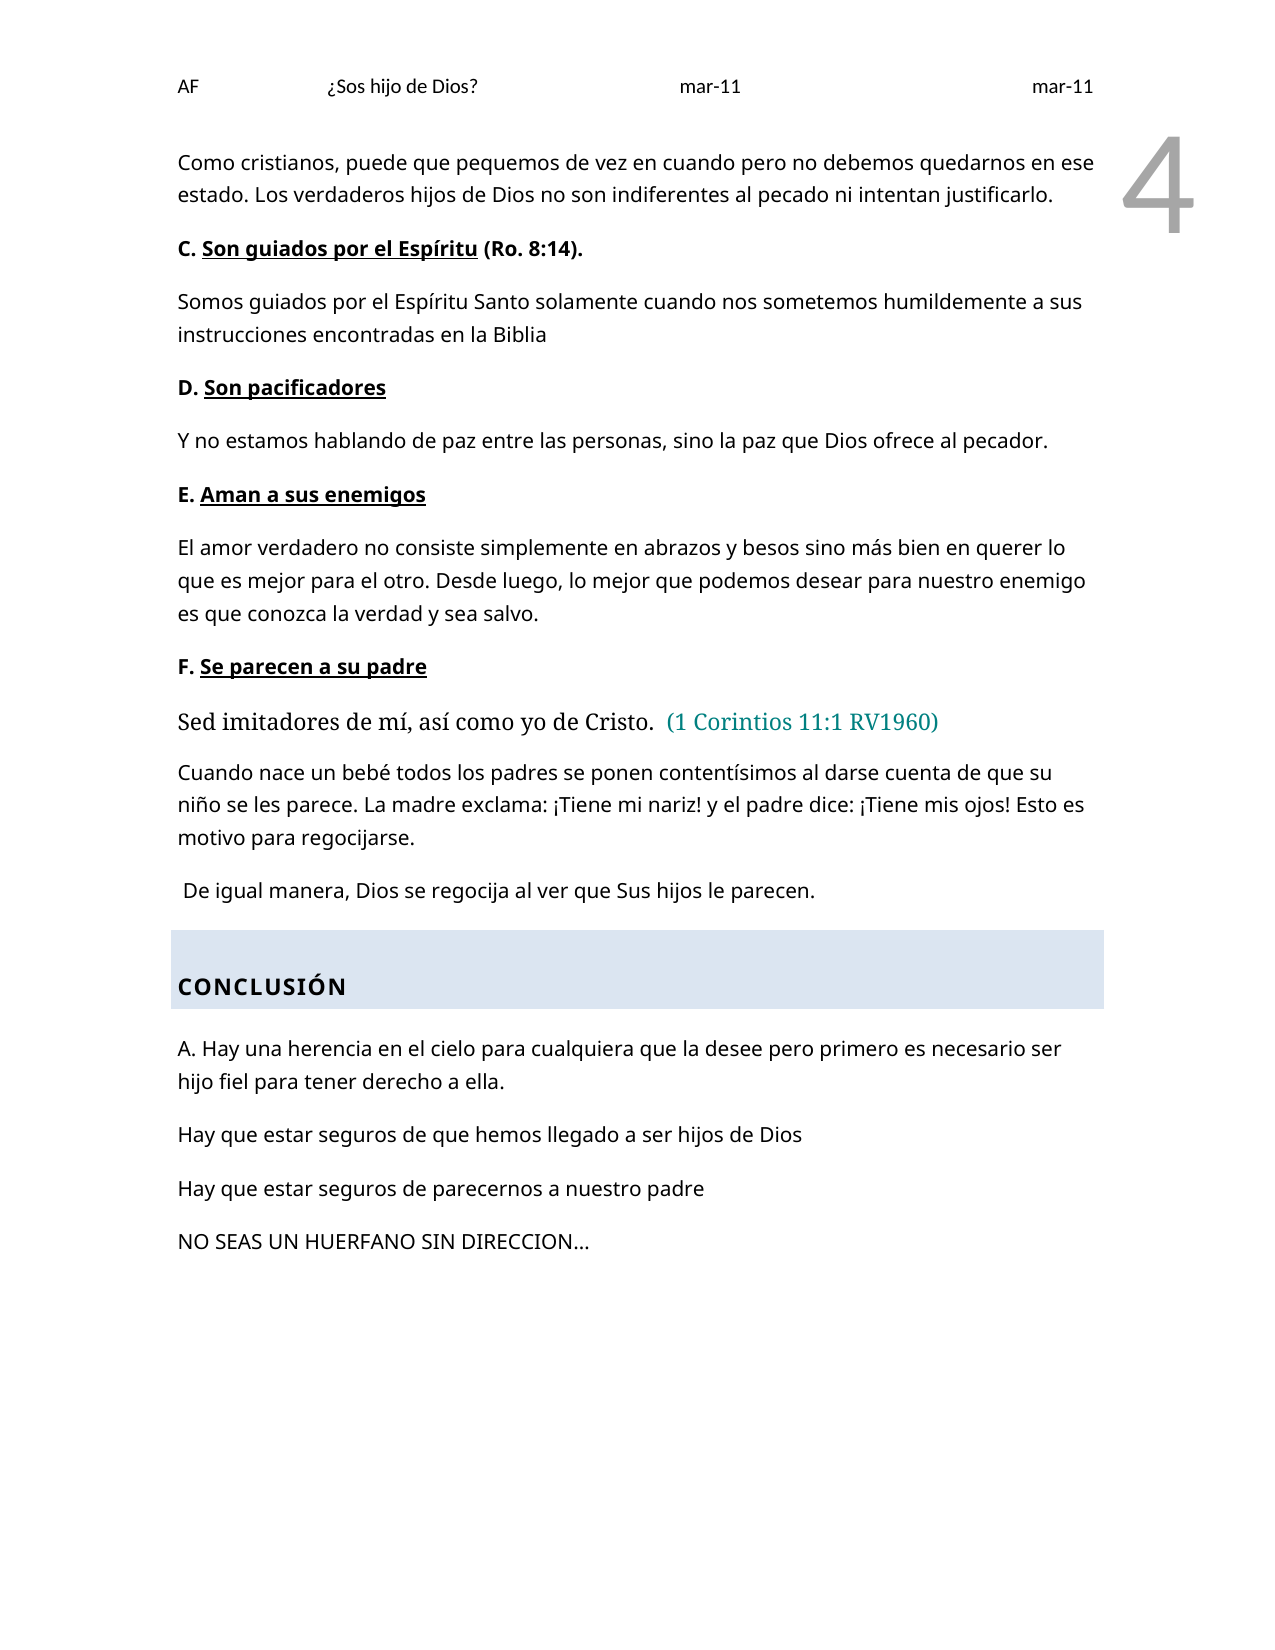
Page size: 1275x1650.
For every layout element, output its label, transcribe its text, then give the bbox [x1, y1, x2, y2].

text D. Son pacificadores [177, 373, 1098, 402]
text NO SEAS UN HUERFANO SIN DIRECCION… [177, 1227, 1098, 1256]
text El amor verdadero no consiste simplemente en abrazos y besos sino más bien en querer lo que es mejor para el otro. Desde luego, lo mejor que podemos desear para nuestro enemigo es que conozca la verdad y sea salvo. [177, 533, 1098, 627]
text C. Son guiados por el Espíritu (Ro. 8:14). [177, 234, 1098, 262]
text De igual manera, Dios se regocija al ver que Sus hijos le parecen. [177, 876, 1098, 905]
text E. Aman a sus enemigos [177, 480, 1098, 508]
subtitle CONCLUSIÓN [177, 936, 1098, 1002]
text F. Se parecen a su padre [177, 652, 1098, 681]
text Cuando nace un bebé todos los padres se ponen contentísimos al darse cuenta de que su niño se les parece. La madre exclama: ¡Tiene mi nariz! y el padre dice: ¡Tiene mis ojos! Esto es motivo para regocijarse. [177, 758, 1098, 851]
text Somos guiados por el Espíritu Santo solamente cuando nos sometemos humildemente a sus instrucciones encontradas en la Biblia [177, 287, 1098, 348]
text Hay que estar seguros de que hemos llegado a ser hijos de Dios [177, 1120, 1098, 1149]
text Sed imitadores de mí, así como yo de Cristo. (1 Corintios 11:1 RV1960) [177, 706, 1098, 737]
text Hay que estar seguros de parecernos a nuestro padre [177, 1174, 1098, 1202]
text Y no estamos hablando de paz entre las personas, sino la paz que Dios ofrece al pecador. [177, 427, 1098, 455]
text A. Hay una herencia en el cielo para cualquiera que la desee pero primero es necesario ser hijo fiel para tener derecho a ella. [177, 1034, 1098, 1095]
